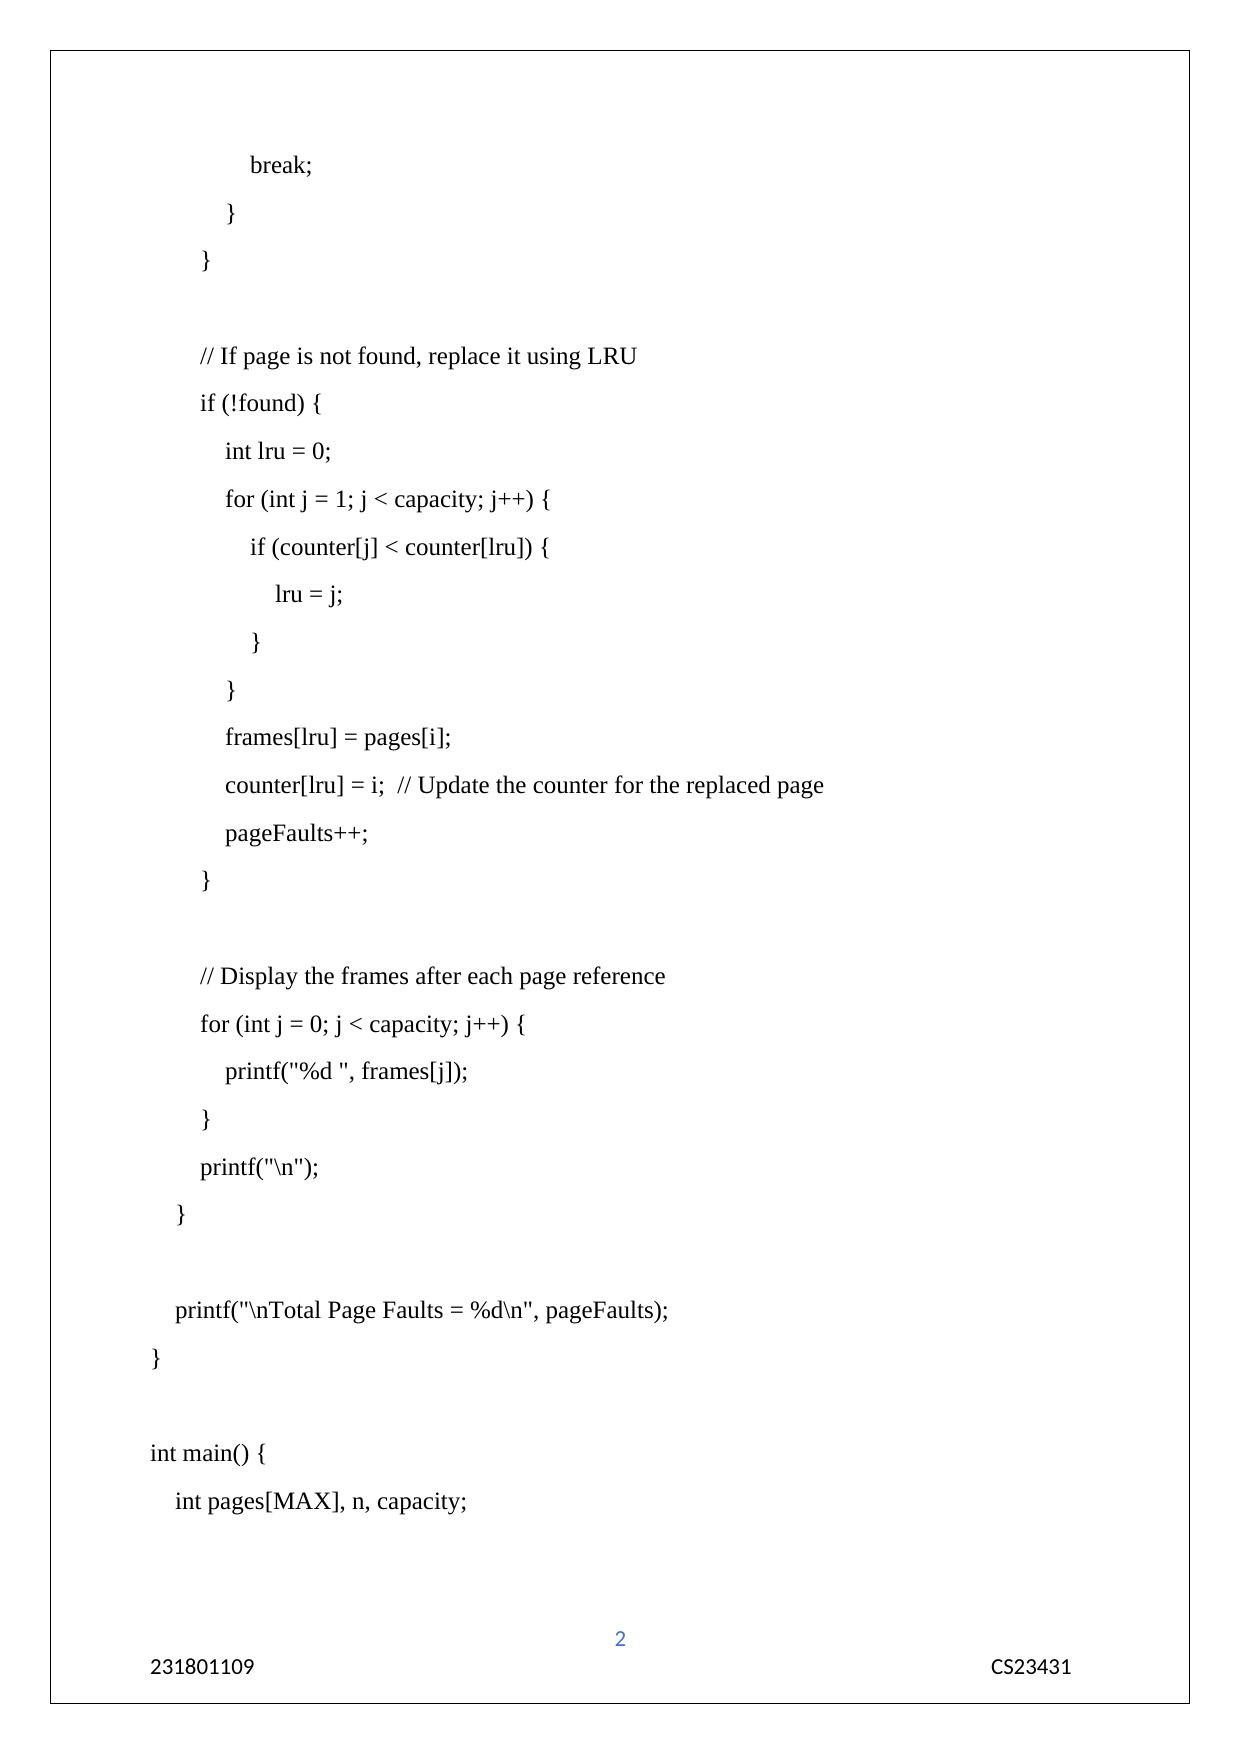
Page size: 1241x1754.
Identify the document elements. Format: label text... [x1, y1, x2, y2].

text int main() { [150, 1438, 1090, 1467]
text printf("\nTotal Page Faults = %d\n", pageFaults); [150, 1295, 1090, 1324]
text frames[lru] = pages[i]; [150, 722, 1090, 751]
text } [150, 627, 1090, 656]
text if (counter[j] < counter[lru]) { [150, 532, 1090, 560]
text } [150, 1104, 1090, 1133]
text pageFaults++; [150, 818, 1090, 847]
text printf("\n"); [150, 1152, 1090, 1181]
text if (!found) { [150, 388, 1090, 417]
text } [150, 198, 1090, 226]
text } [150, 245, 1090, 274]
text // Display the frames after each page reference [150, 961, 1090, 990]
text printf("%d ", frames[j]); [150, 1056, 1090, 1085]
text for (int j = 0; j < capacity; j++) { [150, 1009, 1090, 1037]
text } [150, 866, 1090, 894]
text int pages[MAX], n, capacity; [150, 1486, 1090, 1514]
text break; [150, 150, 1090, 179]
text for (int j = 1; j < capacity; j++) { [150, 484, 1090, 513]
text int lru = 0; [150, 436, 1090, 465]
text counter[lru] = i; // Update the counter for the replaced page [150, 770, 1090, 799]
text } [150, 675, 1090, 703]
text lru = j; [150, 579, 1090, 608]
text } [150, 1199, 1090, 1228]
text // If page is not found, replace it using LRU [150, 341, 1090, 369]
text } [150, 1343, 1090, 1371]
